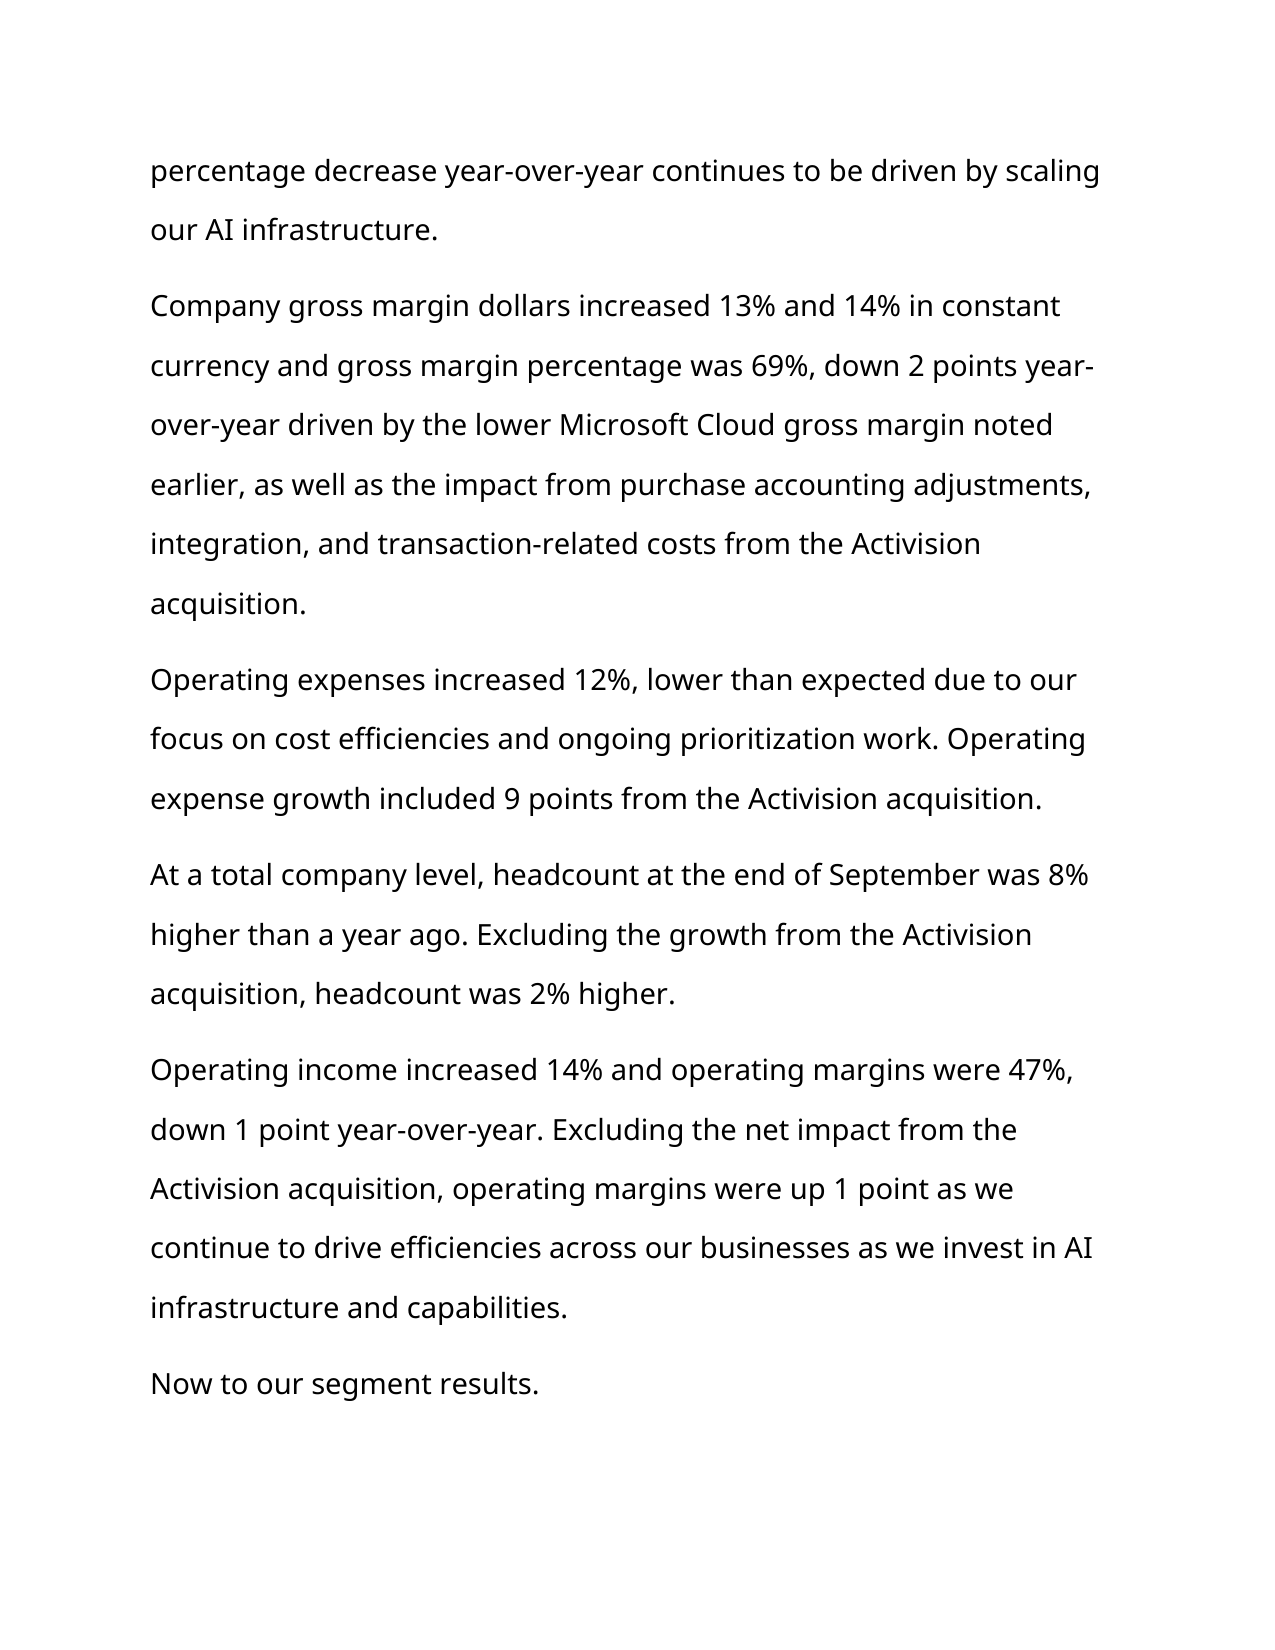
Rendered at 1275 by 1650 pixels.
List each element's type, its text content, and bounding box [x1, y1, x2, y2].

text At a total company level, headcount at the end of September was 8% higher than a year ago. Excluding the growth from the Activision acquisition, headcount was 2% higher. [150, 854, 1125, 1013]
text Operating income increased 14% and operating margins were 47%, down 1 point year-over-year. Excluding the net impact from the Activision acquisition, operating margins were up 1 point as we continue to drive efficiencies across our businesses as we invest in AI infrastructure and capabilities. [150, 1049, 1125, 1327]
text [150, 150, 1125, 249]
text Now to our segment results. [150, 1363, 1125, 1403]
text Company gross margin dollars increased 13% and 14% in constant currency and gross margin percentage was 69%, down 2 points year-over-year driven by the lower Microsoft Cloud gross margin noted earlier, as well as the impact from purchase accounting adjustments, integration, and transaction-related costs from the Activision acquisition. [150, 286, 1125, 623]
text Operating expenses increased 12%, lower than expected due to our focus on cost efficiencies and ongoing prioritization work. Operating expense growth included 9 points from the Activision acquisition. [150, 659, 1125, 818]
